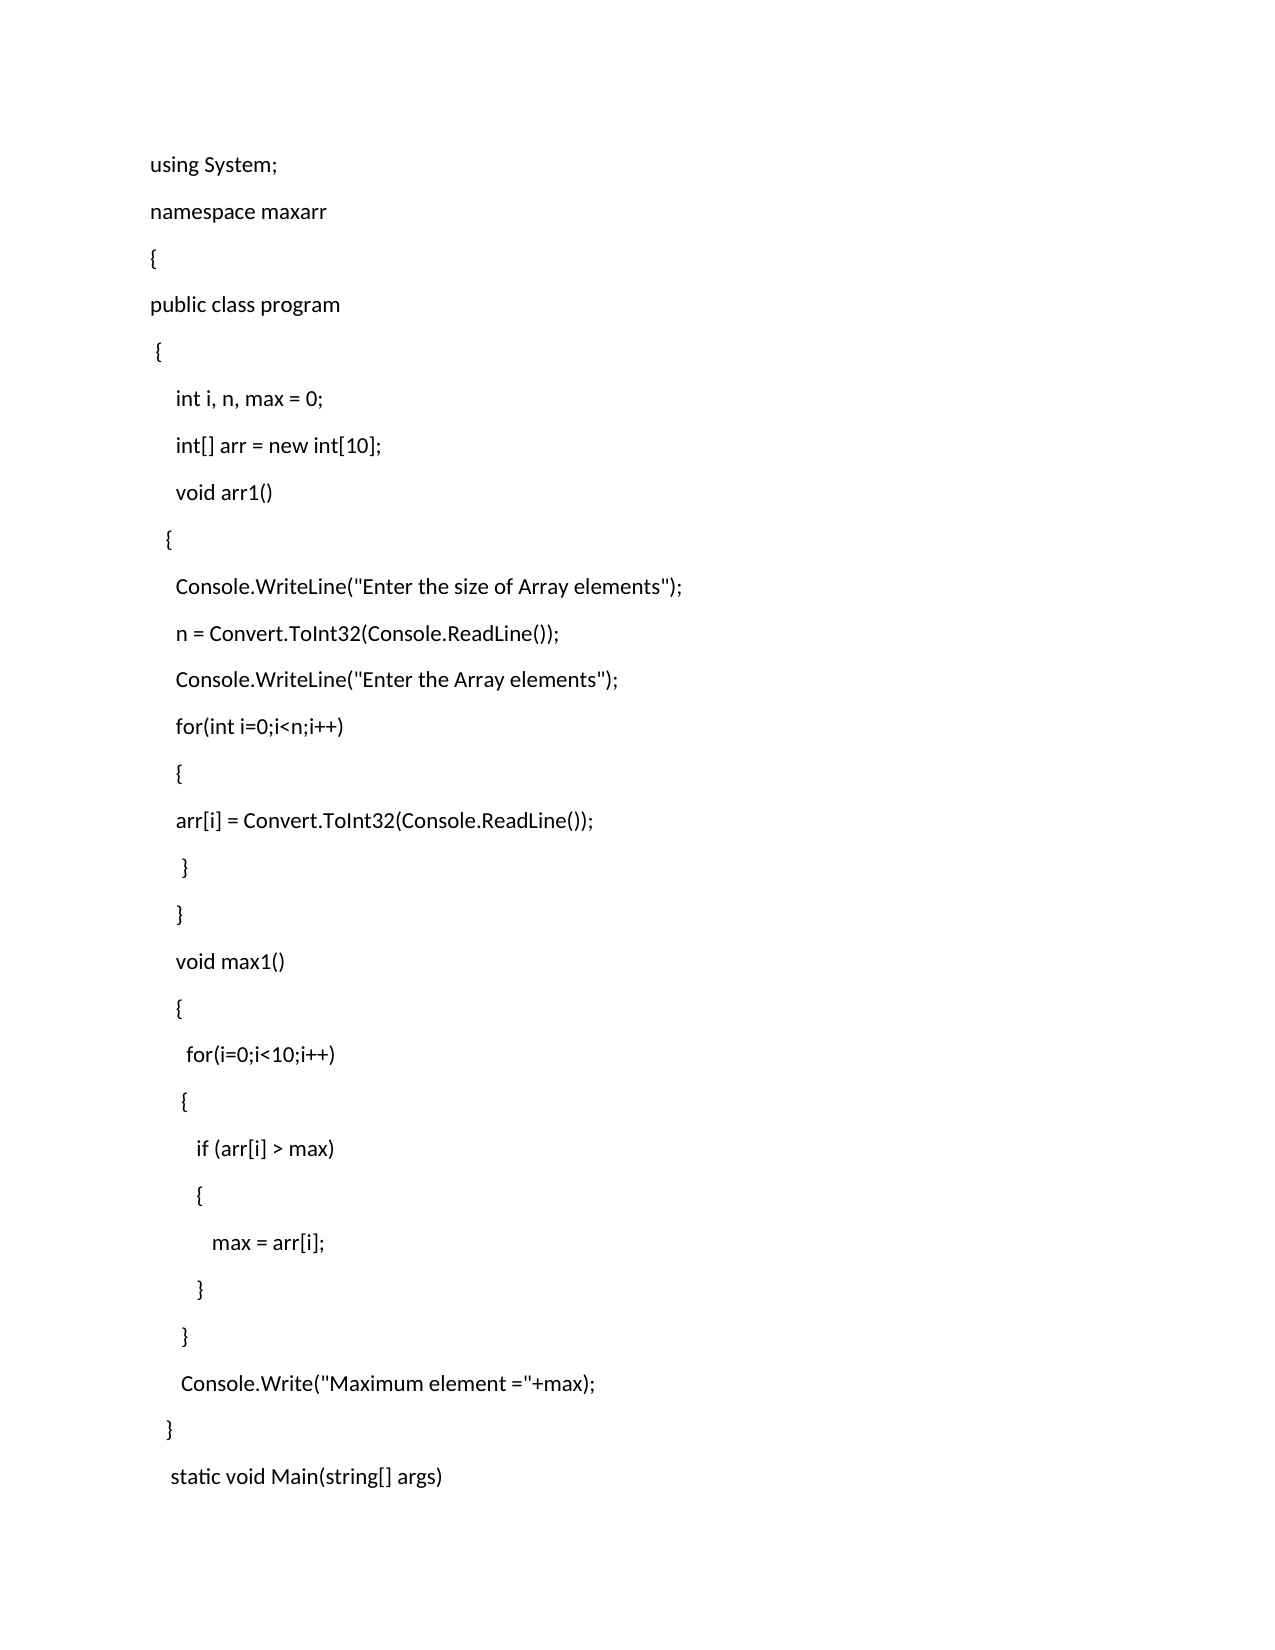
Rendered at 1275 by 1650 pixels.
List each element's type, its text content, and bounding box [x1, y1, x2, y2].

text using System; [150, 150, 1125, 178]
text Console.WriteLine("Enter the Array elements"); [150, 666, 1125, 694]
text void max1() [150, 947, 1125, 975]
text } [150, 1322, 1125, 1350]
text } [150, 1416, 1125, 1444]
text { [150, 525, 1125, 553]
text } [150, 1275, 1125, 1303]
text { [150, 1181, 1125, 1209]
text } [150, 853, 1125, 881]
text int[] arr = new int[10]; [150, 431, 1125, 459]
text for(i=0;i<10;i++) [150, 1041, 1125, 1069]
text for(int i=0;i<n;i++) [150, 712, 1125, 741]
text Console.Write("Maximum element ="+max); [150, 1369, 1125, 1397]
text { [150, 244, 1125, 272]
text } [150, 900, 1125, 928]
text max = arr[i]; [150, 1228, 1125, 1256]
text void arr1() [150, 478, 1125, 506]
text arr[i] = Convert.ToInt32(Console.ReadLine()); [150, 806, 1125, 834]
text int i, n, max = 0; [150, 384, 1125, 412]
text Console.WriteLine("Enter the size of Array elements"); [150, 572, 1125, 600]
text namespace maxarr [150, 197, 1125, 225]
text n = Convert.ToInt32(Console.ReadLine()); [150, 619, 1125, 647]
text { [150, 337, 1125, 366]
text { [150, 1087, 1125, 1116]
text { [150, 759, 1125, 787]
text static void Main(string[] args) [150, 1462, 1125, 1491]
text if (arr[i] > max) [150, 1134, 1125, 1162]
text public class program [150, 291, 1125, 319]
text { [150, 994, 1125, 1022]
